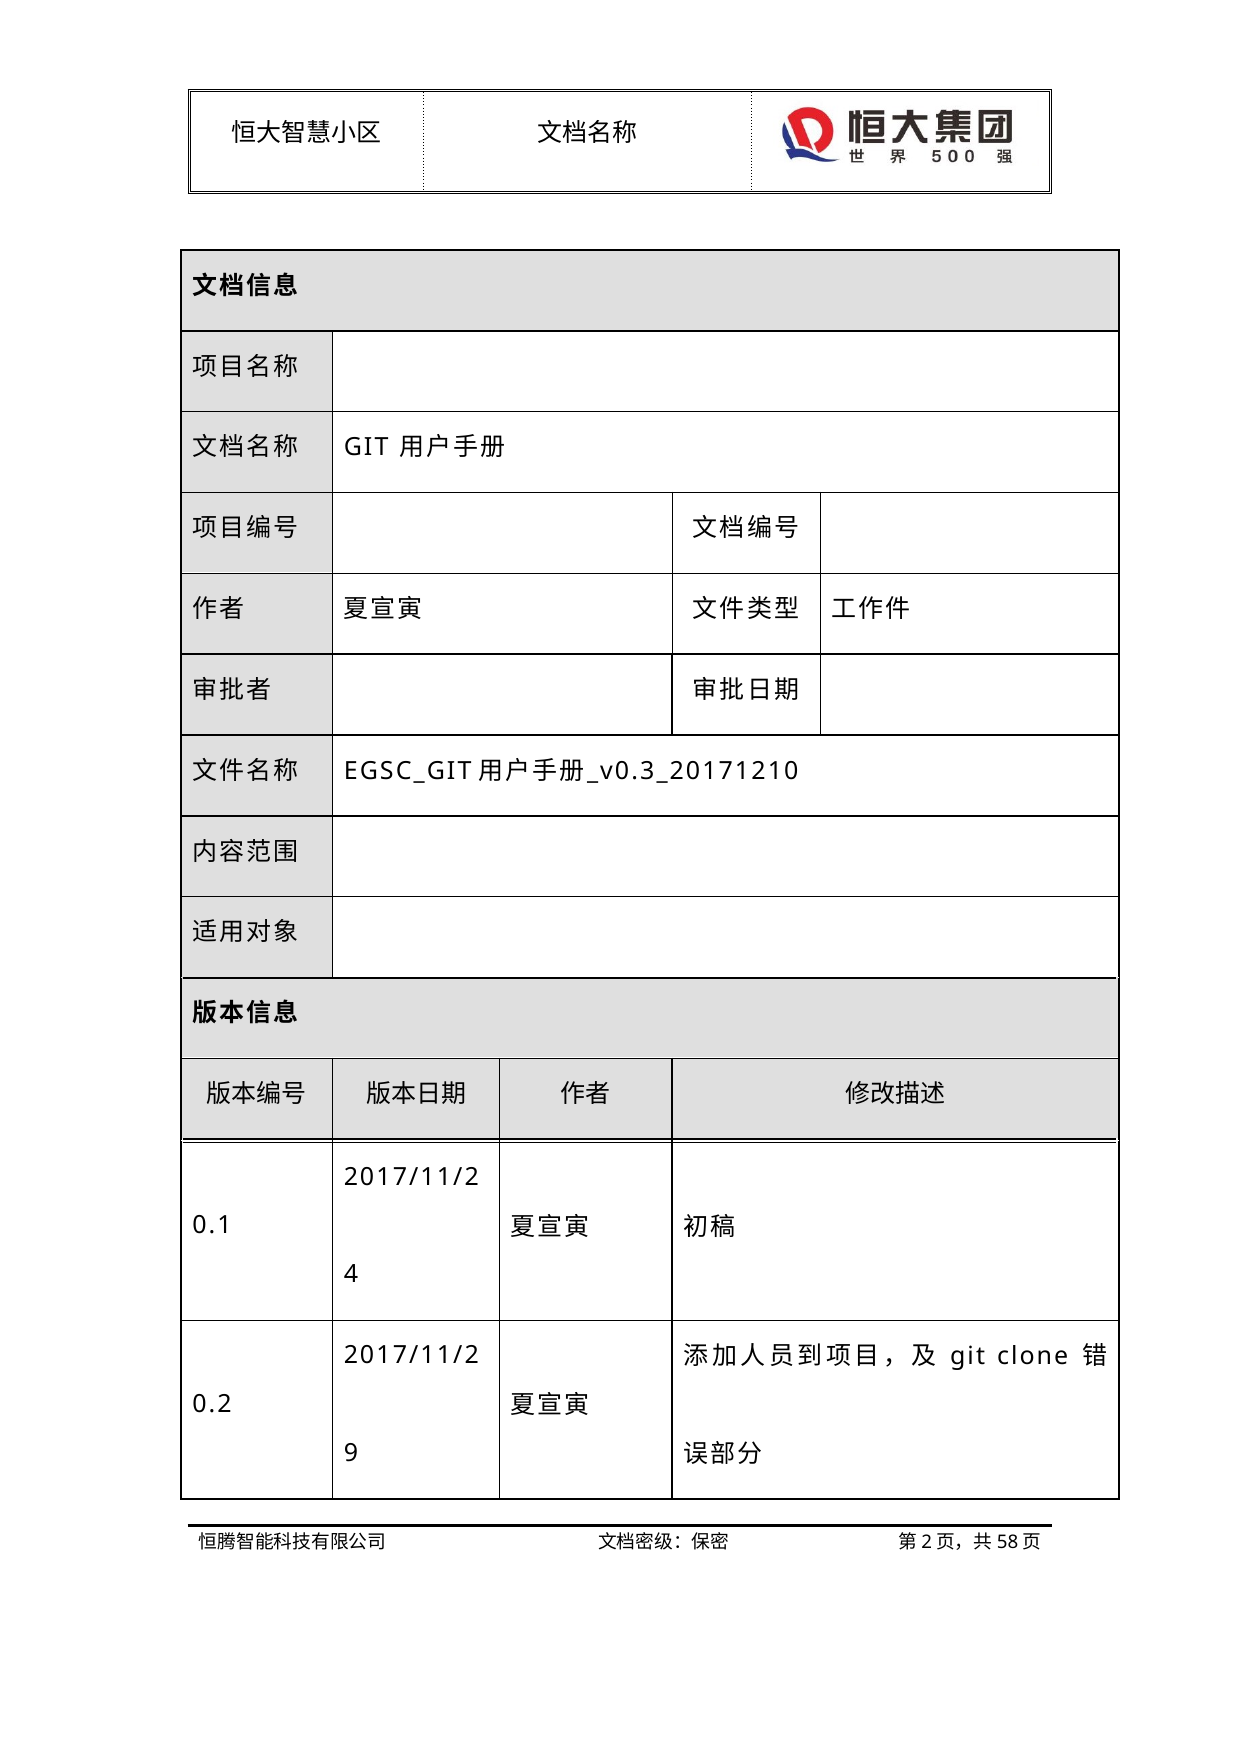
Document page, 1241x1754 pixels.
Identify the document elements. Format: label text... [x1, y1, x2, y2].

table_cell 修改描述 [673, 1059, 1118, 1138]
table_cell 夏宣寅 [333, 574, 672, 653]
table_cell 2017/11/24 [333, 1143, 499, 1320]
table_cell 文档编号 [673, 493, 820, 572]
table_cell 工作件 [821, 574, 1118, 653]
picture [762, 95, 1040, 166]
table_cell 审批者 [182, 655, 332, 734]
table_cell [333, 897, 1118, 977]
table_cell 审批日期 [673, 655, 820, 734]
table_cell [333, 655, 671, 734]
table_cell 文件名称 [182, 736, 332, 815]
table_cell 文件类型 [673, 574, 820, 653]
table_cell [333, 332, 1118, 411]
table_cell 2017/11/29 [333, 1321, 499, 1498]
table_cell [333, 493, 672, 572]
table_header 文档信息 [182, 251, 1118, 330]
table_cell 版本信息 [182, 977, 1118, 1057]
table_cell [333, 817, 1118, 896]
table_cell 文档名称 [182, 412, 332, 492]
table_cell GIT 用户手册 [333, 412, 1118, 492]
table_cell 作者 [182, 574, 332, 653]
table_cell 初稿 [673, 1138, 1118, 1320]
table_cell [821, 655, 1118, 734]
table_cell 版本日期 [333, 1059, 499, 1138]
table_cell 版本编号 [182, 1059, 332, 1138]
table_cell 适用对象 [182, 897, 332, 977]
table_cell 添加人员到项目，及 git clone 错误部分 [673, 1321, 1118, 1498]
table_cell 项目名称 [182, 332, 332, 411]
table_cell 0.1 [182, 1143, 332, 1320]
table_cell 夏宣寅 [500, 1321, 671, 1498]
table_cell 夏宣寅 [500, 1143, 671, 1320]
table_cell 作者 [500, 1059, 671, 1138]
table_cell 内容范围 [182, 817, 332, 896]
table_cell 项目编号 [182, 493, 332, 572]
table_cell 0.2 [182, 1321, 332, 1498]
table_cell EGSC_GIT用户手册_v0.3_20171210 [333, 736, 1118, 815]
table_cell [821, 493, 1118, 572]
